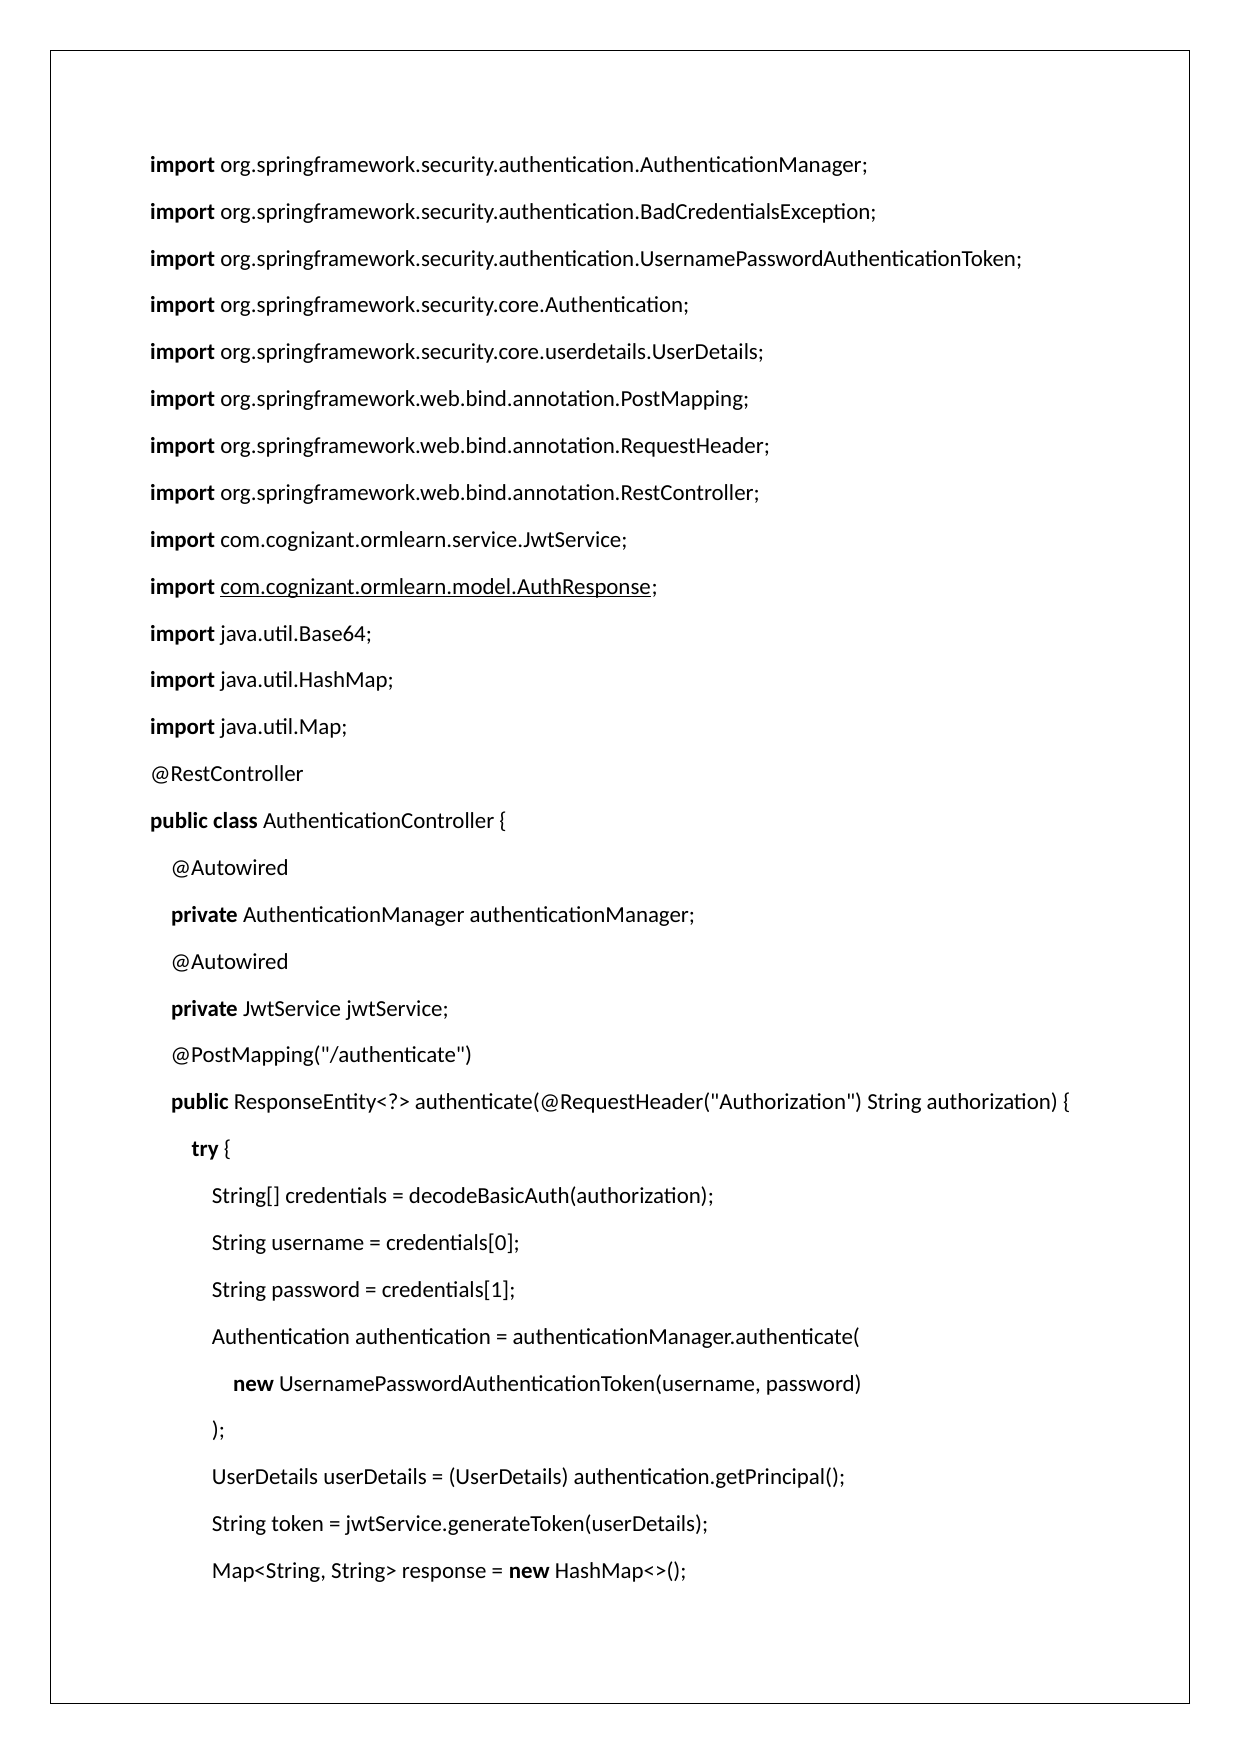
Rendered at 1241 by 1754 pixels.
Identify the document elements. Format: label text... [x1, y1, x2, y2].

text import org.springframework.web.bind.annotation.RequestHeader; [150, 431, 1090, 459]
text import com.cognizant.ormlearn.service.JwtService; [150, 525, 1090, 553]
text import org.springframework.web.bind.annotation.RestController; [150, 478, 1090, 506]
text import com.cognizant.ormlearn.model.AuthResponse; [150, 572, 1090, 600]
text import org.springframework.security.core.userdetails.UserDetails; [150, 337, 1090, 366]
text import java.util.Base64; [150, 619, 1090, 647]
text String token = jwtService.generateToken(userDetails); [150, 1509, 1090, 1537]
text new UsernamePasswordAuthenticationToken(username, password) [150, 1369, 1090, 1397]
text public ResponseEntity<?> authenticate(@RequestHeader("Authorization") String authorization) { [150, 1087, 1090, 1116]
text import java.util.Map; [150, 712, 1090, 741]
text @PostMapping("/authenticate") [150, 1041, 1090, 1069]
text UserDetails userDetails = (UserDetails) authentication.getPrincipal(); [150, 1462, 1090, 1491]
text private AuthenticationManager authenticationManager; [150, 900, 1090, 928]
text @Autowired [150, 947, 1090, 975]
text String password = credentials[1]; [150, 1275, 1090, 1303]
text try { [150, 1134, 1090, 1162]
text import java.util.HashMap; [150, 666, 1090, 694]
text Authentication authentication = authenticationManager.authenticate( [150, 1322, 1090, 1350]
text Map<String, String> response = new HashMap<>(); [150, 1556, 1090, 1584]
text public class AuthenticationController { [150, 806, 1090, 834]
text import org.springframework.security.authentication.BadCredentialsException; [150, 197, 1090, 225]
text import org.springframework.security.authentication.UsernamePasswordAuthenticationToken; [150, 244, 1090, 272]
text String username = credentials[0]; [150, 1228, 1090, 1256]
text import org.springframework.security.authentication.AuthenticationManager; [150, 150, 1090, 178]
text ); [150, 1416, 1090, 1444]
text @RestController [150, 759, 1090, 787]
text @Autowired [150, 853, 1090, 881]
text import org.springframework.web.bind.annotation.PostMapping; [150, 384, 1090, 412]
text import org.springframework.security.core.Authentication; [150, 291, 1090, 319]
text private JwtService jwtService; [150, 994, 1090, 1022]
text String[] credentials = decodeBasicAuth(authorization); [150, 1181, 1090, 1209]
